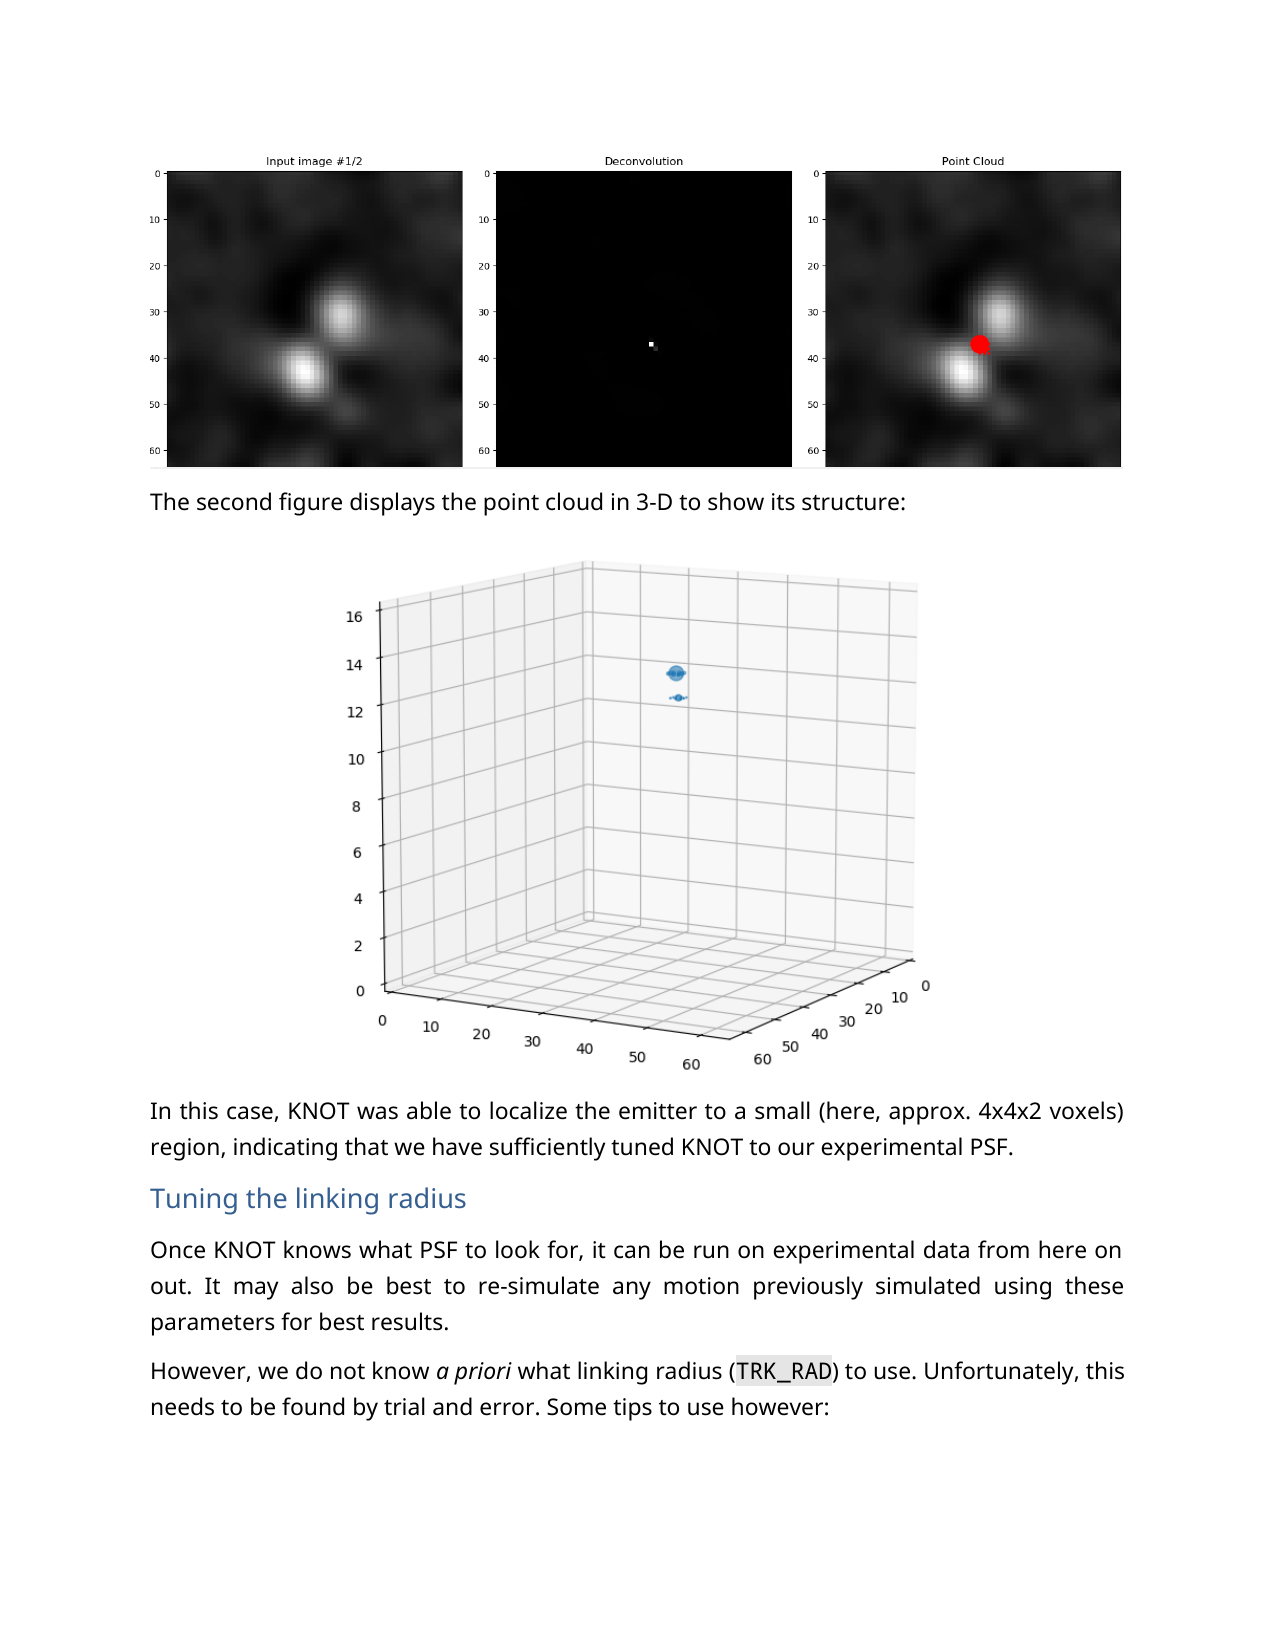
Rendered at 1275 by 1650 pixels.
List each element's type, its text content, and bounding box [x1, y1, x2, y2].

picture [337, 534, 938, 1078]
text The second figure displays the point cloud in 3-D to show its structure: [150, 486, 1125, 517]
picture [150, 150, 1124, 469]
text Once KNOT knows what PSF to look for, it can be run on experimental data from here on out. It may also be best to re-simulate any motion previously simulated using these parameters for best results. [150, 1234, 1125, 1337]
text However, we do not know a priori what linking radius (TRK_RAD) to use. Unfortunately, this needs to be found by trial and error. Some tips to use however: [150, 1354, 1125, 1422]
subtitle Tuning the linking radius [150, 1179, 1125, 1216]
text In this case, KNOT was able to localize the emitter to a small (here, approx. 4x4x2 voxels) region, indicating that we have sufficiently tuned KNOT to our experimental PSF. [150, 1095, 1125, 1162]
